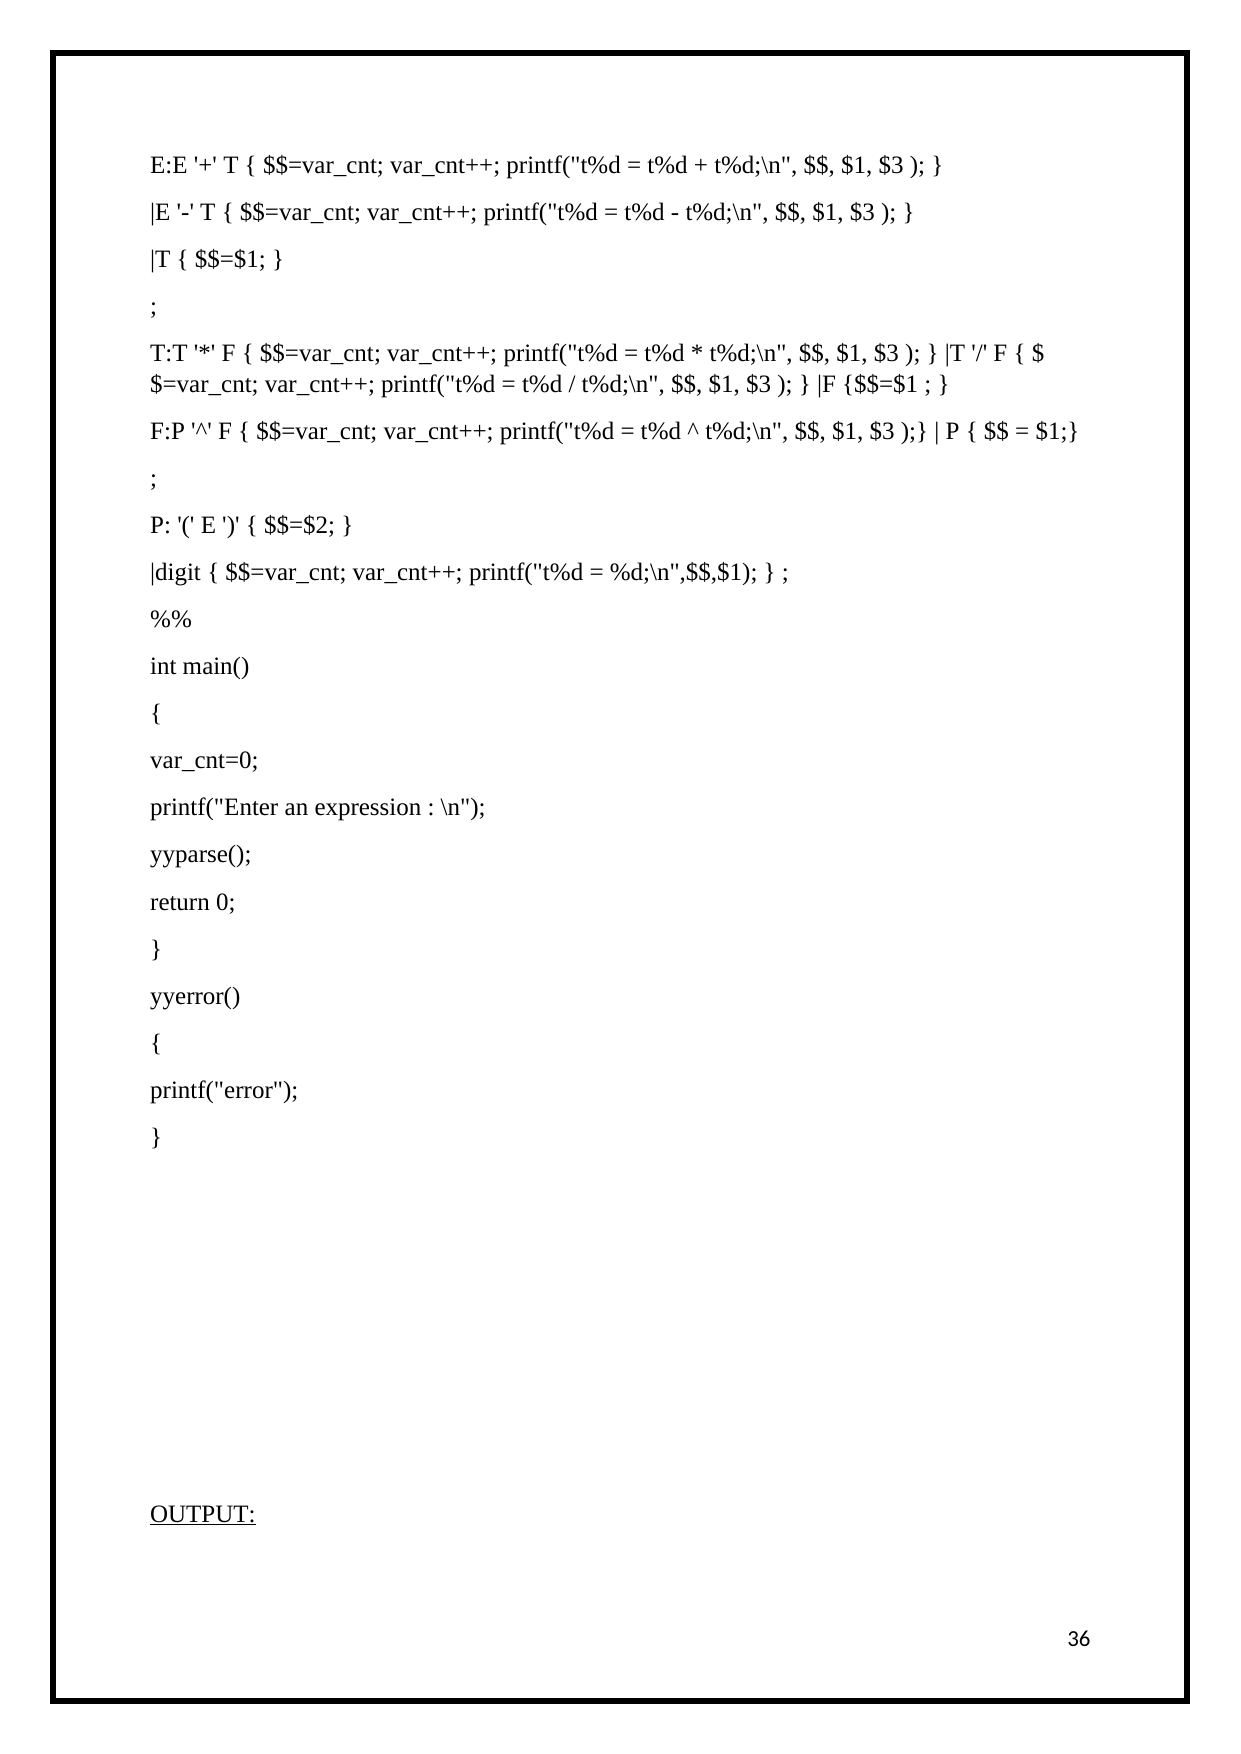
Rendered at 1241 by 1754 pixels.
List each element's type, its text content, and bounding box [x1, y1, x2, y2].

text ; [150, 463, 1090, 492]
text return 0; [150, 887, 1090, 915]
text T:T '*' F { $$=var_cnt; var_cnt++; printf("t%d = t%d * t%d;\n", $$, $1, $3 ); } |T '/' F { $$=var_cnt; var_cnt++; printf("t%d = t%d / t%d;\n", $$, $1, $3 ); } |F {$$=$1 ; } [150, 338, 1090, 397]
text |digit { $$=var_cnt; var_cnt++; printf("t%d = %d;\n",$$,$1); } ; [150, 557, 1090, 586]
text printf("Enter an expression : \n"); [150, 792, 1090, 821]
text } [150, 1122, 1090, 1151]
text { [150, 1028, 1090, 1057]
text yyerror() [150, 981, 1090, 1009]
text |T { $$=$1; } [150, 244, 1090, 273]
text yyparse(); [150, 839, 1090, 868]
text E:E '+' T { $$=var_cnt; var_cnt++; printf("t%d = t%d + t%d;\n", $$, $1, $3 ); } [150, 150, 1090, 179]
text OUTPUT: [150, 1499, 1090, 1527]
text F:P '^' F { $$=var_cnt; var_cnt++; printf("t%d = t%d ^ t%d;\n", $$, $1, $3 );} | P { $$ = $1;} [150, 416, 1090, 444]
text } [150, 934, 1090, 962]
text ; [150, 291, 1090, 320]
text |E '-' T { $$=var_cnt; var_cnt++; printf("t%d = t%d - t%d;\n", $$, $1, $3 ); } [150, 197, 1090, 226]
text { [150, 698, 1090, 727]
text printf("error"); [150, 1075, 1090, 1104]
text int main() [150, 651, 1090, 680]
text var_cnt=0; [150, 745, 1090, 774]
text P: '(' E ')' { $$=$2; } [150, 510, 1090, 539]
text %% [150, 604, 1090, 633]
